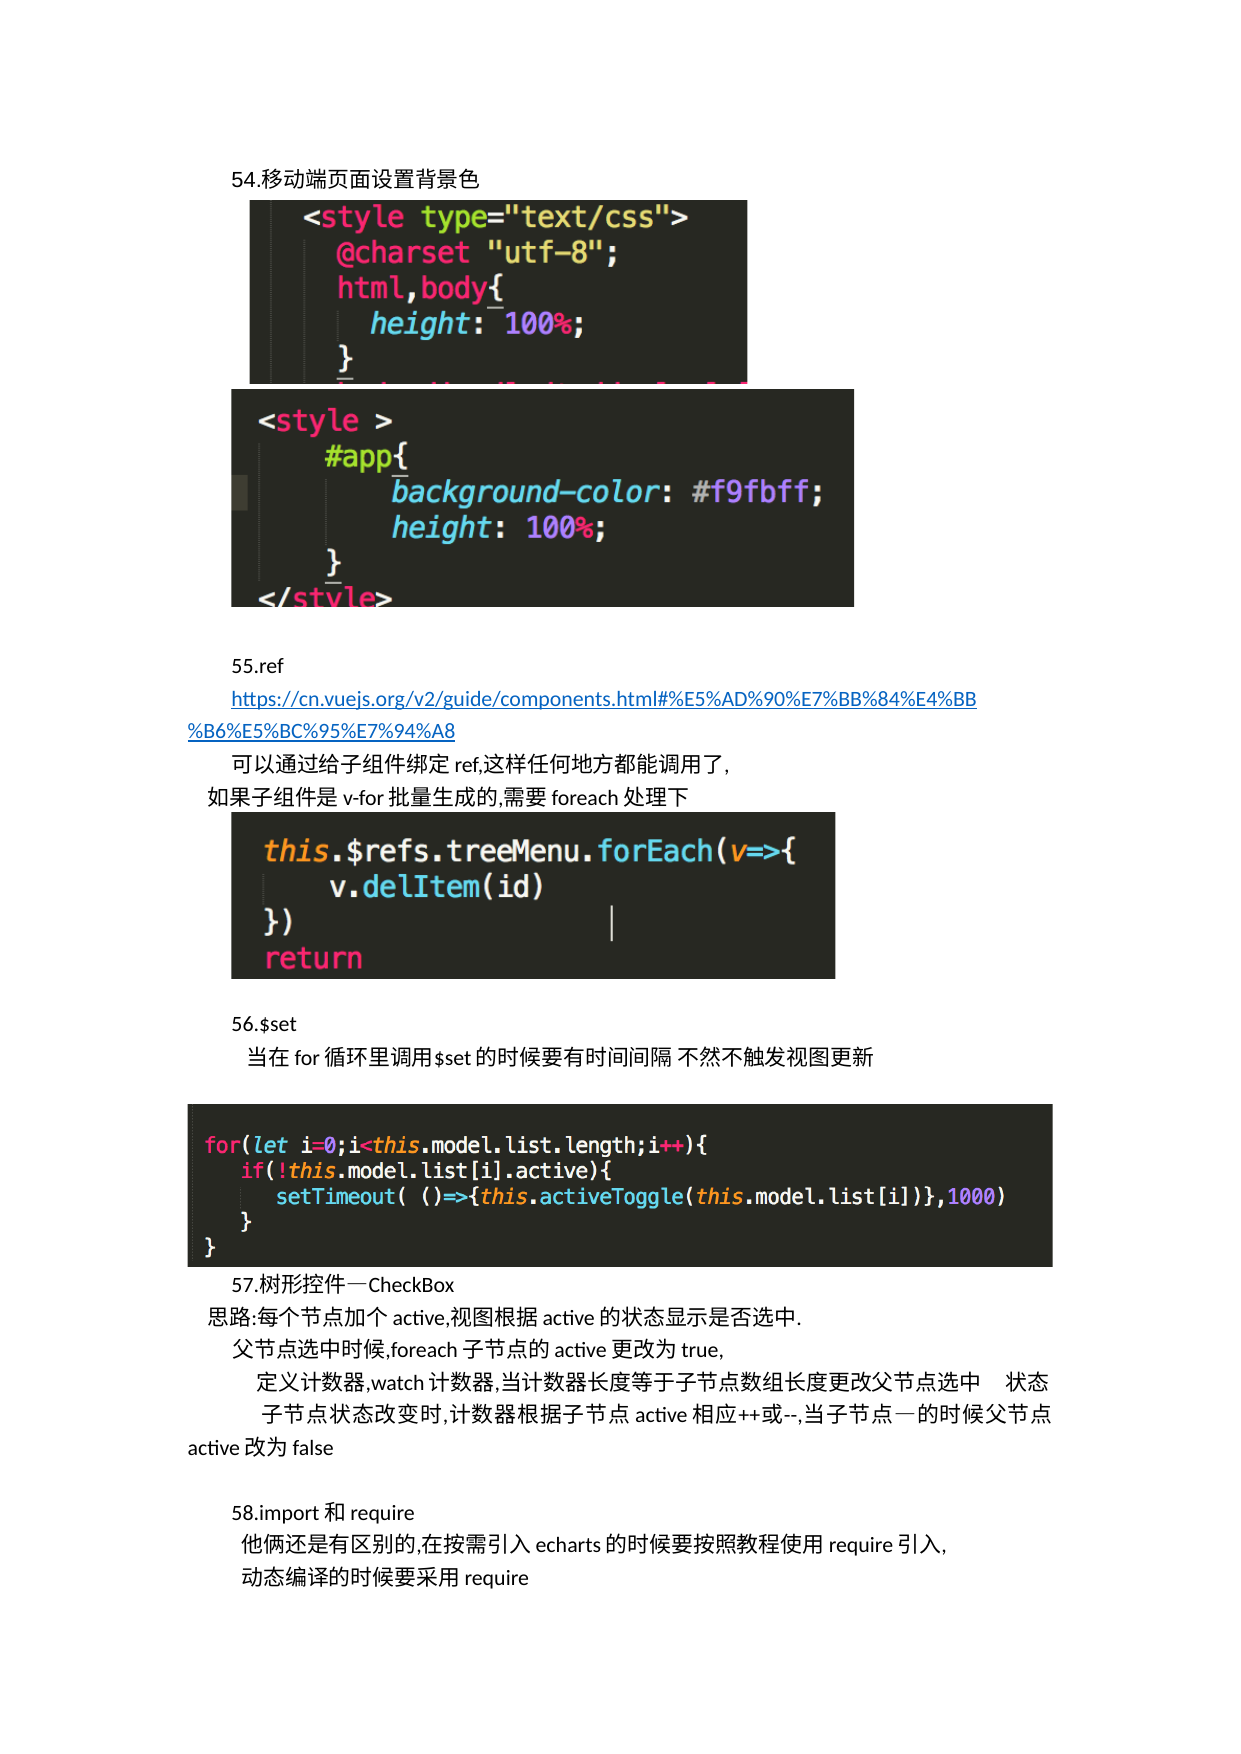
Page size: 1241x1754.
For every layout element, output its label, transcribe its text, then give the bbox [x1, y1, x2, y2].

picture [231, 812, 836, 979]
text https://cn.vuejs.org/v2/guide/components.html#%E5%AD%90%E7%BB%84%E4%BB%B6%E5%BC%95%E7%94%A8 [187, 682, 1053, 747]
text 当在for循环里调用$set的时候要有时间间隔 不然不触发视图更新 [187, 1039, 1053, 1104]
text 56.$set [187, 1007, 1053, 1039]
text 定义计数器,watch计数器,当计数器长度等于子节点数组长度更改父节点选中 状态 [187, 1364, 1053, 1397]
text 55.ref [187, 649, 1053, 682]
text 54.移动端页面设置背景色 [187, 162, 1053, 194]
text 57.树形控件—CheckBox 思路:每个节点加个active,视图根据active的状态显示是否选中. 父节点选中时候,foreach子节点的active更改为true, [187, 1267, 1053, 1364]
text 58.import和require [187, 1494, 1053, 1527]
picture [231, 389, 855, 607]
text 他俩还是有区别的,在按需引入echarts的时候要按照教程使用require引入, [187, 1527, 1053, 1559]
picture [249, 200, 748, 384]
text 动态编译的时候要采用require [187, 1559, 1053, 1592]
picture [187, 1104, 1053, 1267]
text 子节点状态改变时,计数器根据子节点active相应++或--,当子节点—的时候父节点active改为false [187, 1397, 1053, 1462]
text 可以通过给子组件绑定ref,这样任何地方都能调用了, 如果子组件是v-for批量生成的,需要foreach处理下 [187, 747, 1053, 812]
